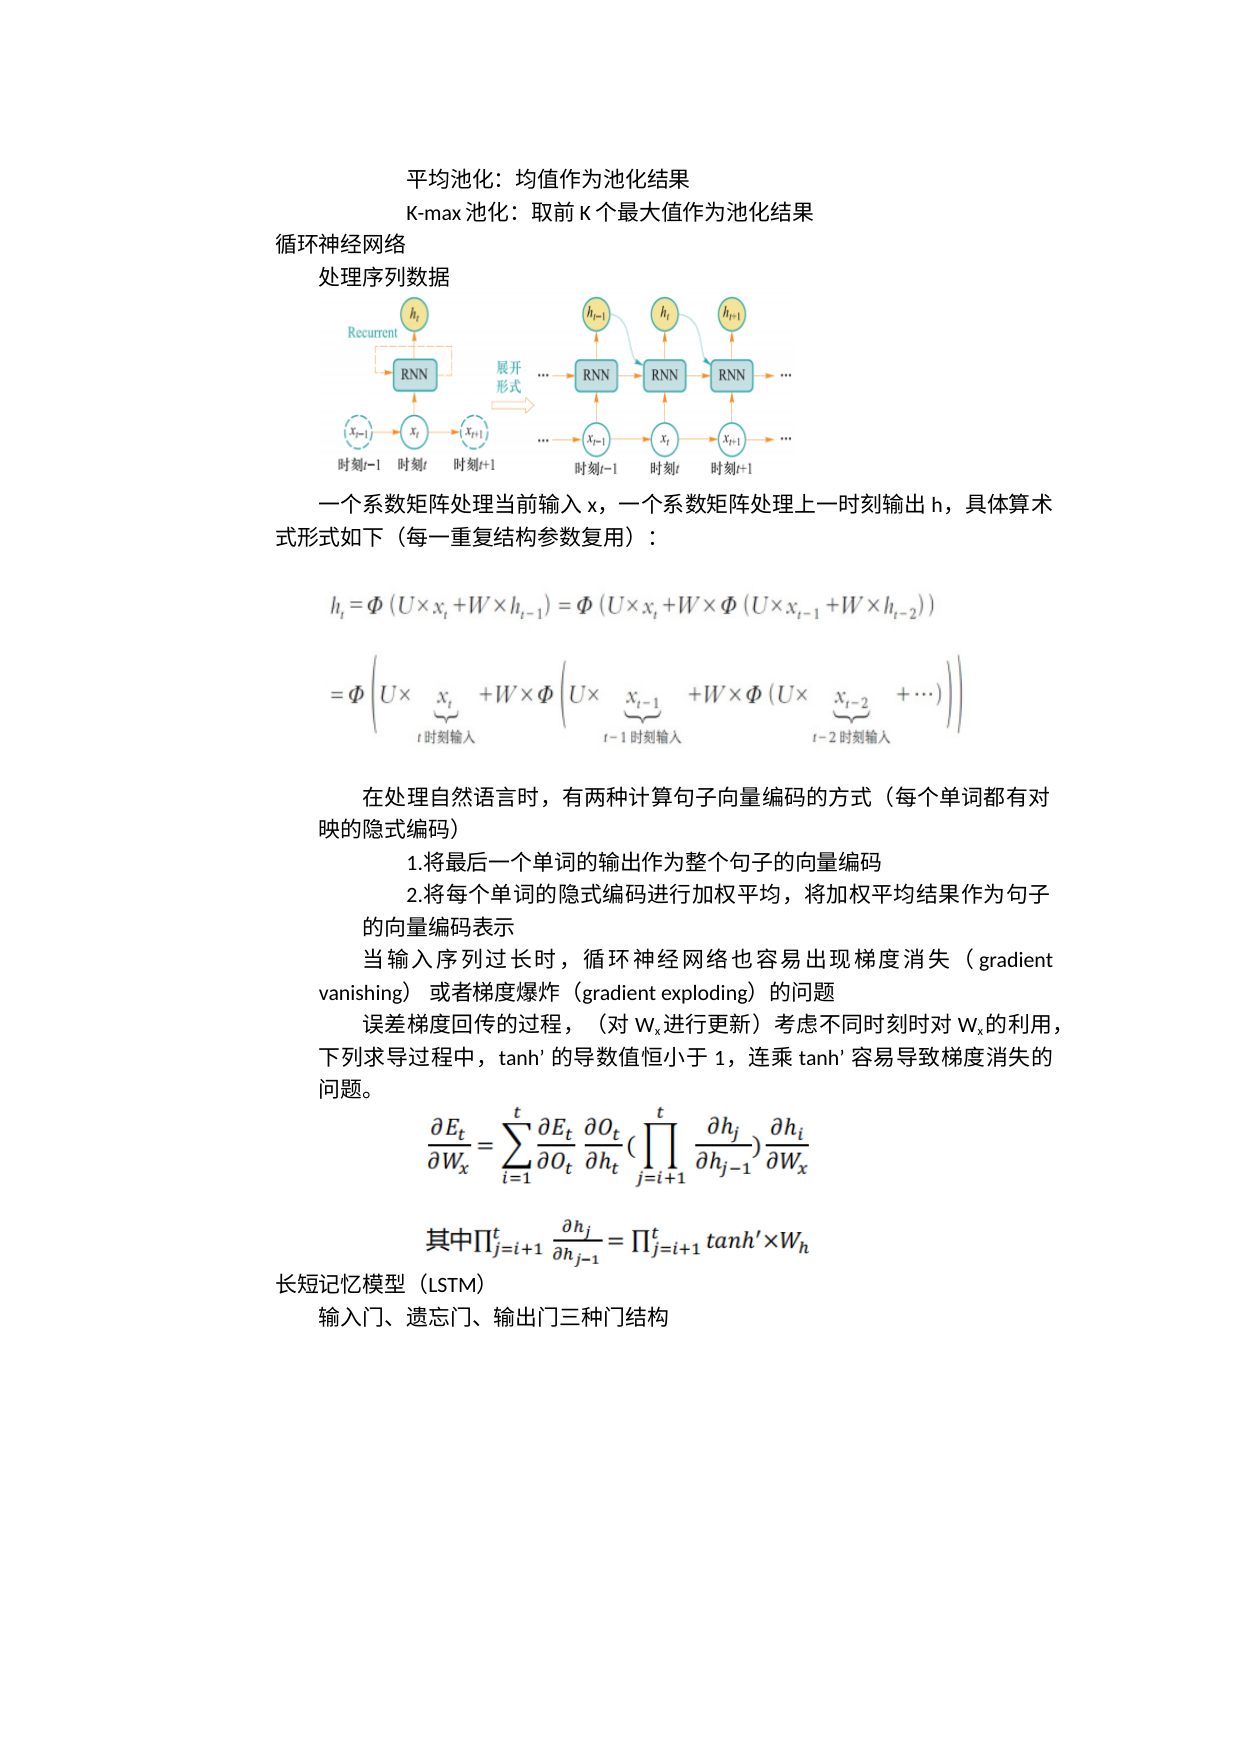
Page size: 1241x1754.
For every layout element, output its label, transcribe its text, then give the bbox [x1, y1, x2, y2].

picture [406, 1104, 832, 1267]
text 输入门、遗忘门、输出门三种门结构 [275, 1299, 1053, 1332]
picture [318, 292, 795, 478]
text 长短记忆模型（LSTM） [231, 1267, 1053, 1299]
text 平均池化：均值作为池化结果 [362, 162, 1053, 194]
list 处理序列数据 [275, 259, 1053, 292]
text 在处理自然语言时，有两种计算句子向量编码的方式（每个单词都有对映的隐式编码） [319, 779, 1053, 844]
picture [318, 584, 972, 761]
text 当输入序列过长时，循环神经网络也容易出现梯度消失（gradient vanishing） 或者梯度爆炸（gradient exploding）的问题 [319, 942, 1053, 1007]
text 2.将每个单词的隐式编码进行加权平均，将加权平均结果作为句子的向量编码表示 [362, 877, 1053, 942]
list max池化：取前K个最大值作为池化结果 [362, 194, 1053, 227]
text 误差梯度回传的过程，（对Wx进行更新）考虑不同时刻时对Wx的利用，下列求导过程中，tanh’ 的导数值恒小于 1，连乘 tanh’ 容易导致梯度消失的问题。 [319, 1007, 1053, 1104]
list 一个系数矩阵处理当前输入x，一个系数矩阵处理上一时刻输出h，具体算术式形式如下（每一重复结构参数复用）： [275, 487, 1053, 552]
text 1.将最后一个单词的输出作为整个句子的向量编码 [362, 844, 1053, 877]
list 循环神经网络 [231, 227, 1053, 259]
